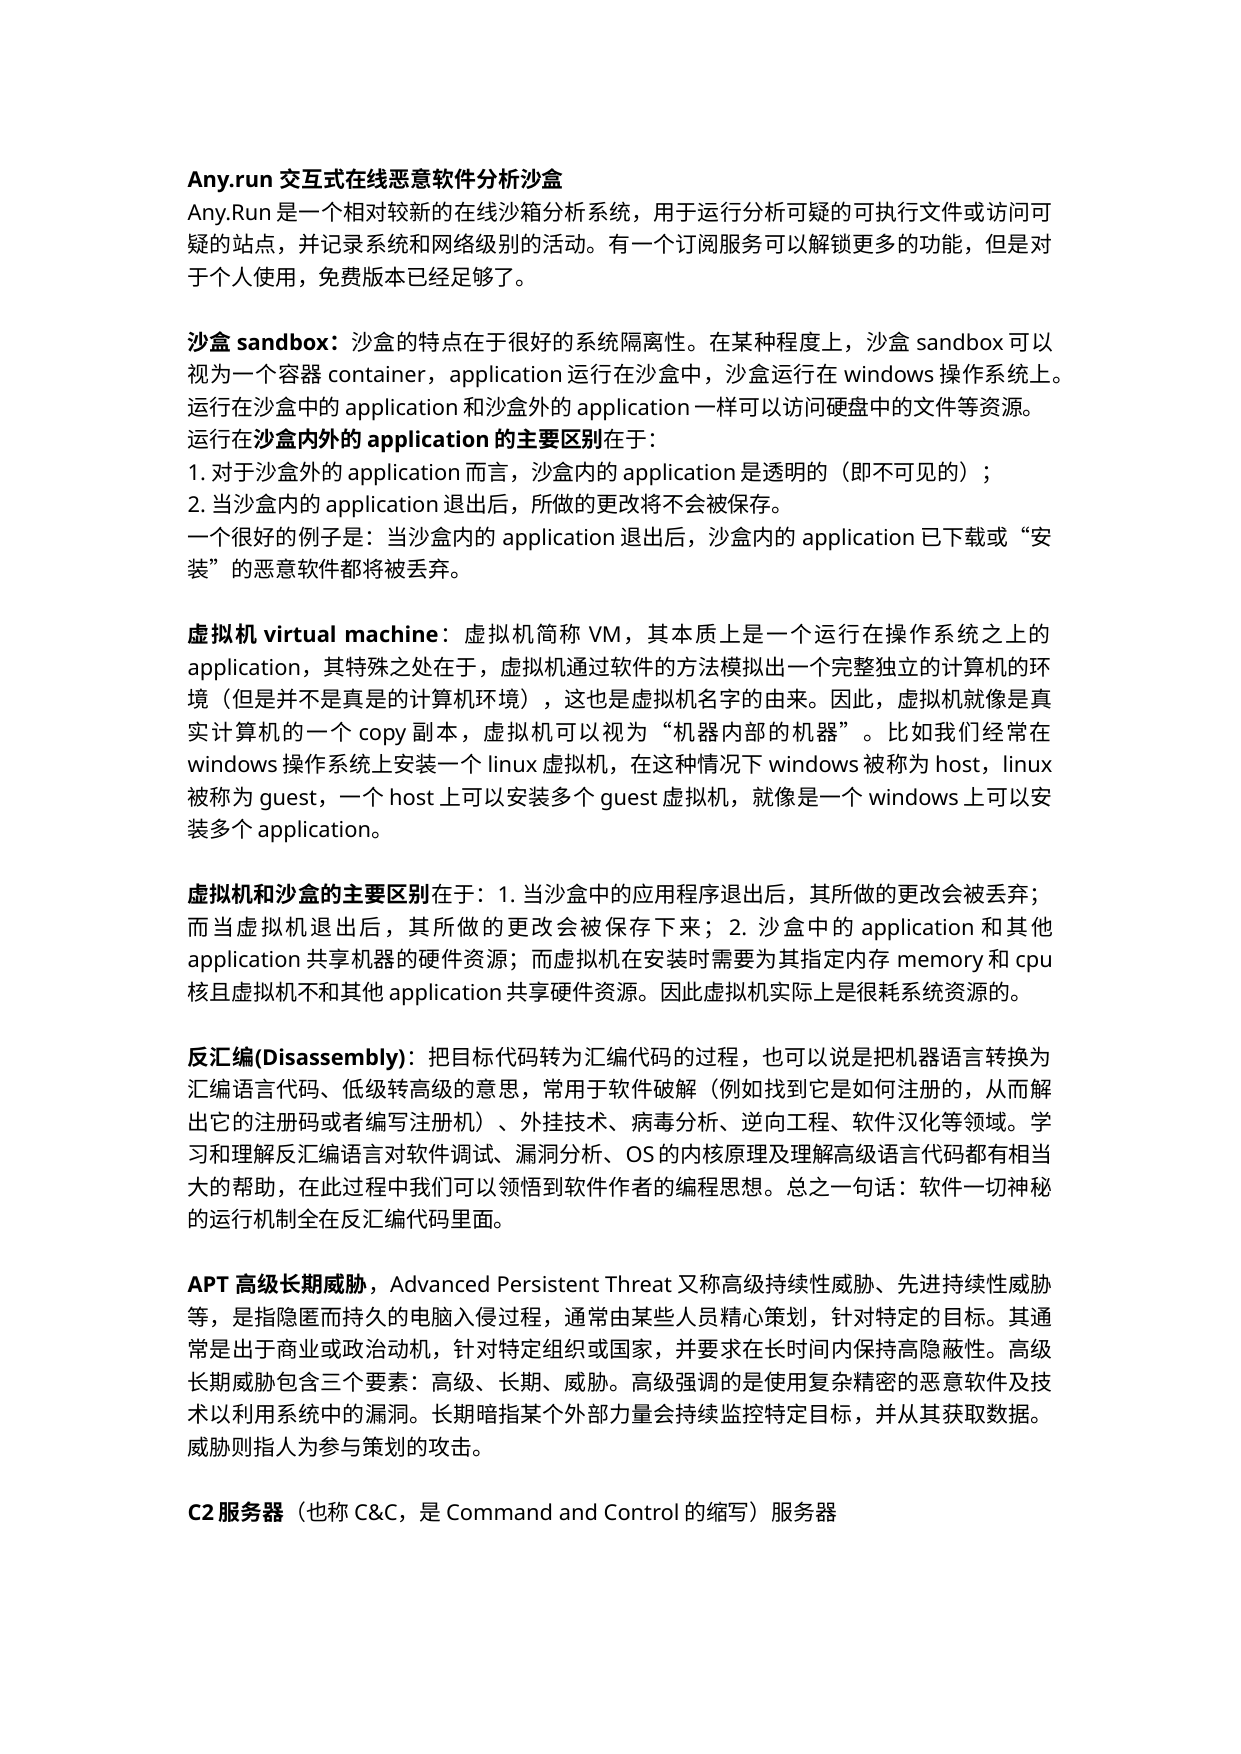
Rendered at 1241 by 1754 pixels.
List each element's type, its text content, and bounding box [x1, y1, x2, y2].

text 运行在沙盒内外的application的主要区别在于： [187, 422, 1053, 454]
text Any.run 交互式在线恶意软件分析沙盒 [187, 162, 1053, 194]
text 一个很好的例子是：当沙盒内的application退出后，沙盒内的application已下载或“安装”的恶意软件都将被丢弃。 [187, 519, 1053, 584]
text C2服务器（也称C&C，是Command and Control的缩写）服务器 [187, 1494, 1053, 1527]
text 沙盒sandbox：沙盒的特点在于很好的系统隔离性。在某种程度上，沙盒sandbox可以视为一个容器container，application运行在沙盒中，沙盒运行在windows操作系统上。运行在沙盒中的application和沙盒外的application一样可以访问硬盘中的文件等资源。 [187, 324, 1053, 422]
text 反汇编(Disassembly)：把目标代码转为汇编代码的过程，也可以说是把机器语言转换为汇编语言代码、低级转高级的意思，常用于软件破解（例如找到它是如何注册的，从而解出它的注册码或者编写注册机）、外挂技术、病毒分析、逆向工程、软件汉化等领域。学习和理解反汇编语言对软件调试、漏洞分析、OS的内核原理及理解高级语言代码都有相当大的帮助，在此过程中我们可以领悟到软件作者的编程思想。总之一句话：软件一切神秘的运行机制全在反汇编代码里面。 [187, 1039, 1053, 1234]
text 虚拟机virtual machine：虚拟机简称VM，其本质上是一个运行在操作系统之上的application，其特殊之处在于，虚拟机通过软件的方法模拟出一个完整独立的计算机的环境（但是并不是真是的计算机环境），这也是虚拟机名字的由来。因此，虚拟机就像是真实计算机的一个copy副本，虚拟机可以视为“机器内部的机器”。比如我们经常在windows操作系统上安装一个linux虚拟机，在这种情况下windows被称为host，linux被称为guest，一个host上可以安装多个guest虚拟机，就像是一个windows上可以安装多个application。 [187, 617, 1053, 844]
text Any.Run是一个相对较新的在线沙箱分析系统，用于运行分析可疑的可执行文件或访问可疑的站点，并记录系统和网络级别的活动。有一个订阅服务可以解锁更多的功能，但是对于个人使用，免费版本已经足够了。 [187, 194, 1053, 292]
text APT 高级长期威胁，Advanced Persistent Threat又称高级持续性威胁、先进持续性威胁等，是指隐匿而持久的电脑入侵过程，通常由某些人员精心策划，针对特定的目标。其通常是出于商业或政治动机，针对特定组织或国家，并要求在长时间内保持高隐蔽性。高级长期威胁包含三个要素：高级、长期、威胁。高级强调的是使用复杂精密的恶意软件及技术以利用系统中的漏洞。长期暗指某个外部力量会持续监控特定目标，并从其获取数据。威胁则指人为参与策划的攻击。 [187, 1267, 1053, 1462]
text 虚拟机和沙盒的主要区别在于：1. 当沙盒中的应用程序退出后，其所做的更改会被丢弃；而当虚拟机退出后，其所做的更改会被保存下来；2. 沙盒中的application和其他application共享机器的硬件资源；而虚拟机在安装时需要为其指定内存memory和cpu核且虚拟机不和其他application共享硬件资源。因此虚拟机实际上是很耗系统资源的。 [187, 877, 1053, 1007]
text 1. 对于沙盒外的application而言，沙盒内的application是透明的（即不可见的）； [187, 454, 1053, 487]
text 2. 当沙盒内的application退出后，所做的更改将不会被保存。 [187, 487, 1053, 519]
